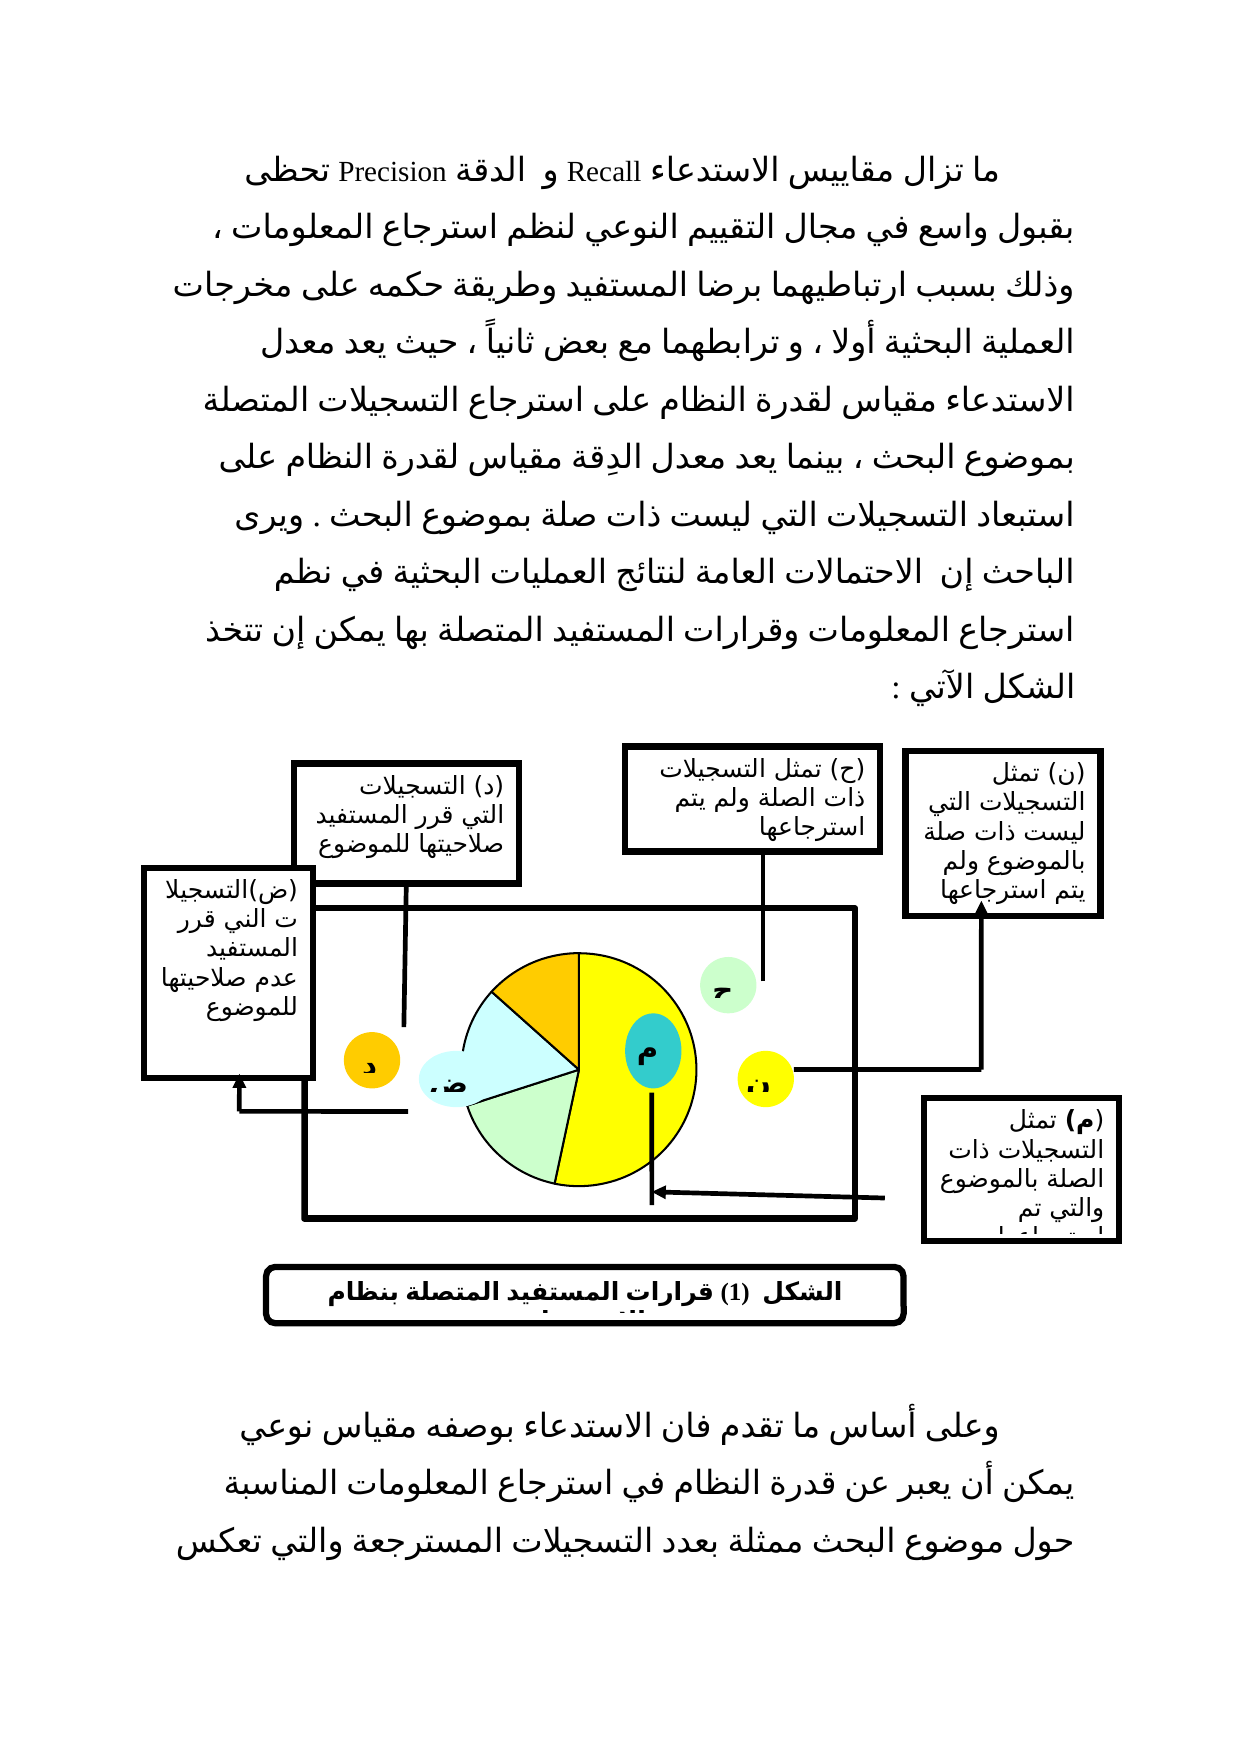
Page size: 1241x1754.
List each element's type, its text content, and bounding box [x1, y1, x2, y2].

text ما تزال مقاييس الاستدعاء Recall و الدقة Precision تحظى بقبول واسع في مجال التقييم النوعي لنظم استرجاع المعلومات ، وذلك بسبب ارتباطيهما برضا المستفيد وطريقة حكمه على مخرجات العملية البحثية أولا ، و ترابطهما مع بعض ثانياً ، حيث يعد معدل الاستدعاء مقياس لقدرة النظام على استرجاع التسجيلات المتصلة بموضوع البحث ، بينما يعد معدل الدِقة مقياس لقدرة النظام على استبعاد التسجيلات التي ليست ذات صلة بموضوع البحث . ويرى الباحث إن الاحتمالات العامة لنتائج العمليات البحثية في نظم استرجاع المعلومات وقرارات المستفيد المتصلة بها يمكن إن تتخذ الشكل الآتي : [165, 150, 1075, 706]
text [165, 1406, 1075, 1559]
